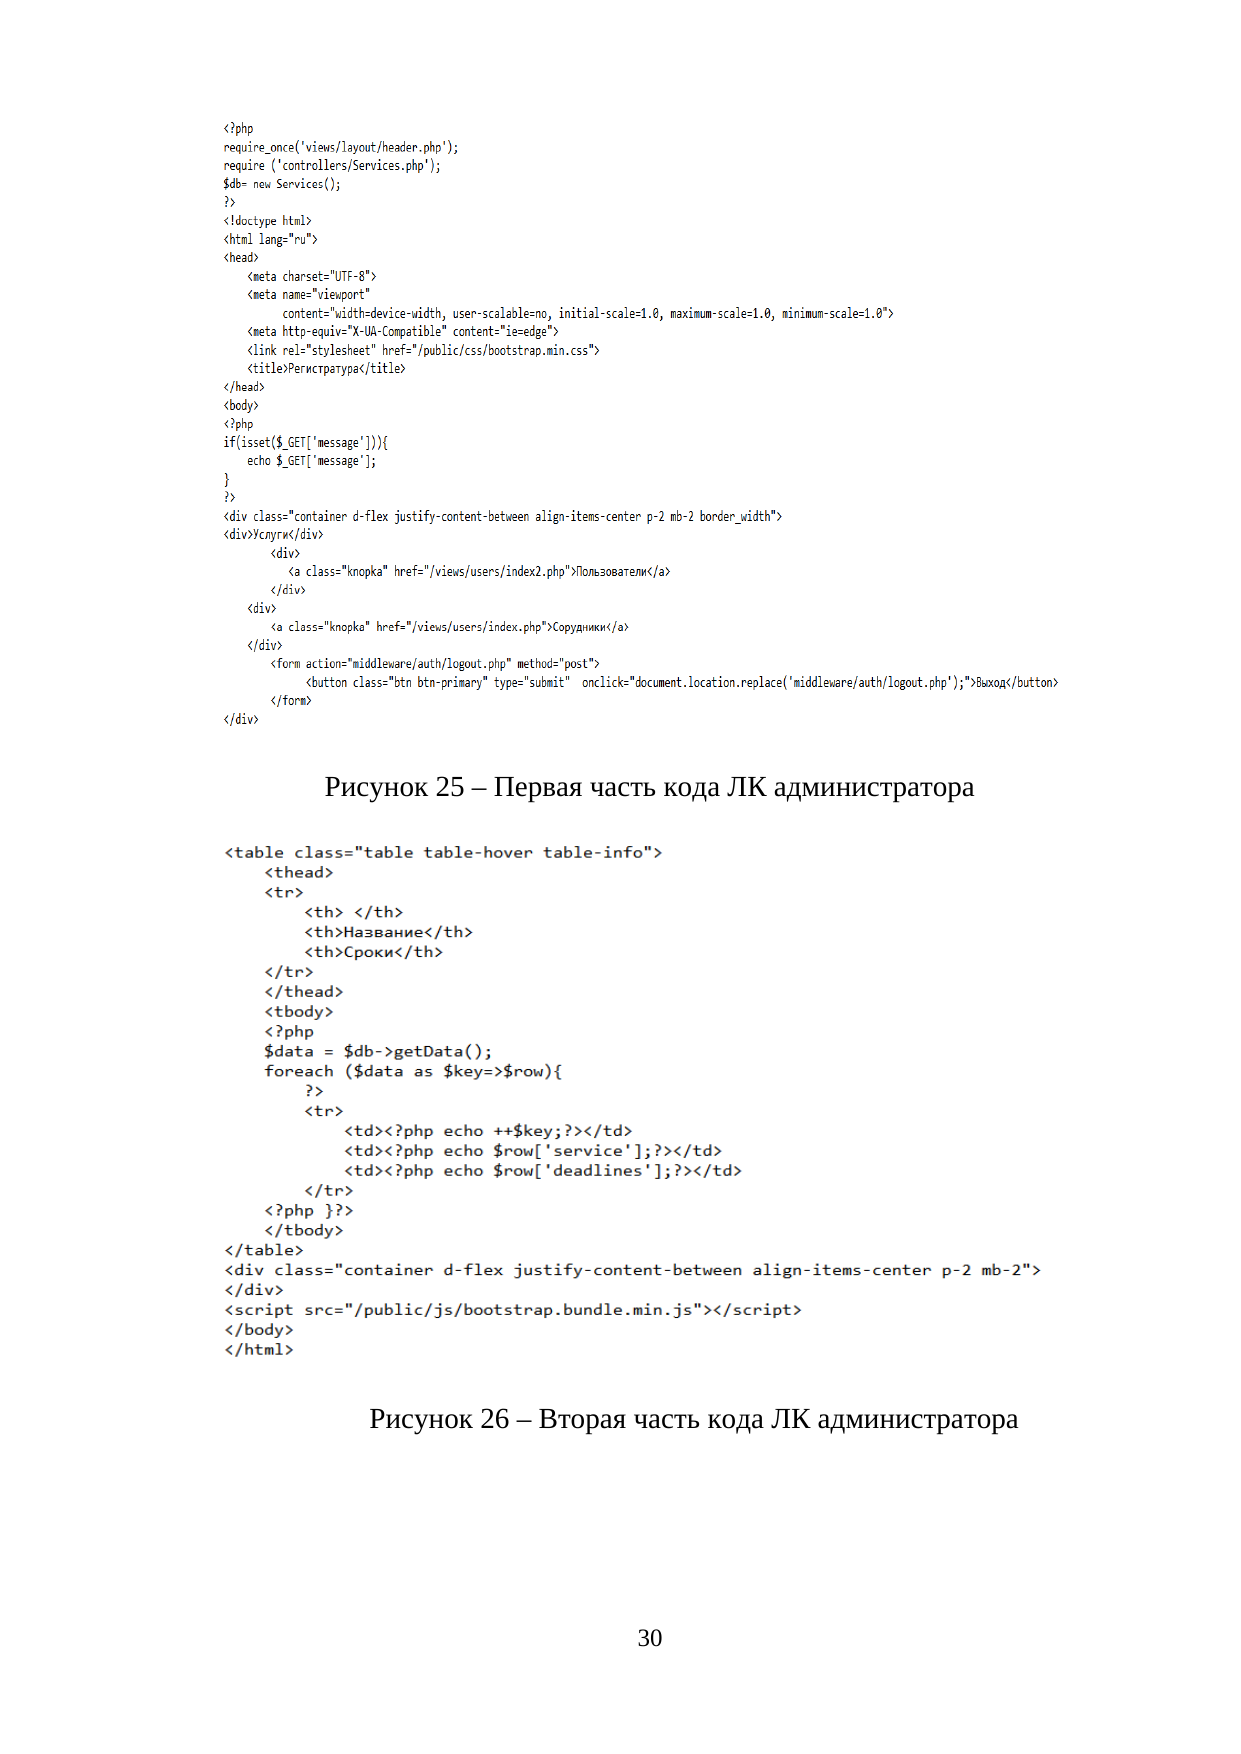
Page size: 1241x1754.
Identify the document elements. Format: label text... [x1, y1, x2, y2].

text Рисунок 25 – Первая часть кода ЛК администратора [118, 769, 1181, 802]
text Рисунок 26 – Вторая часть кода ЛК администратора [118, 1401, 1181, 1434]
picture [222, 118, 1077, 730]
picture [221, 844, 1079, 1362]
